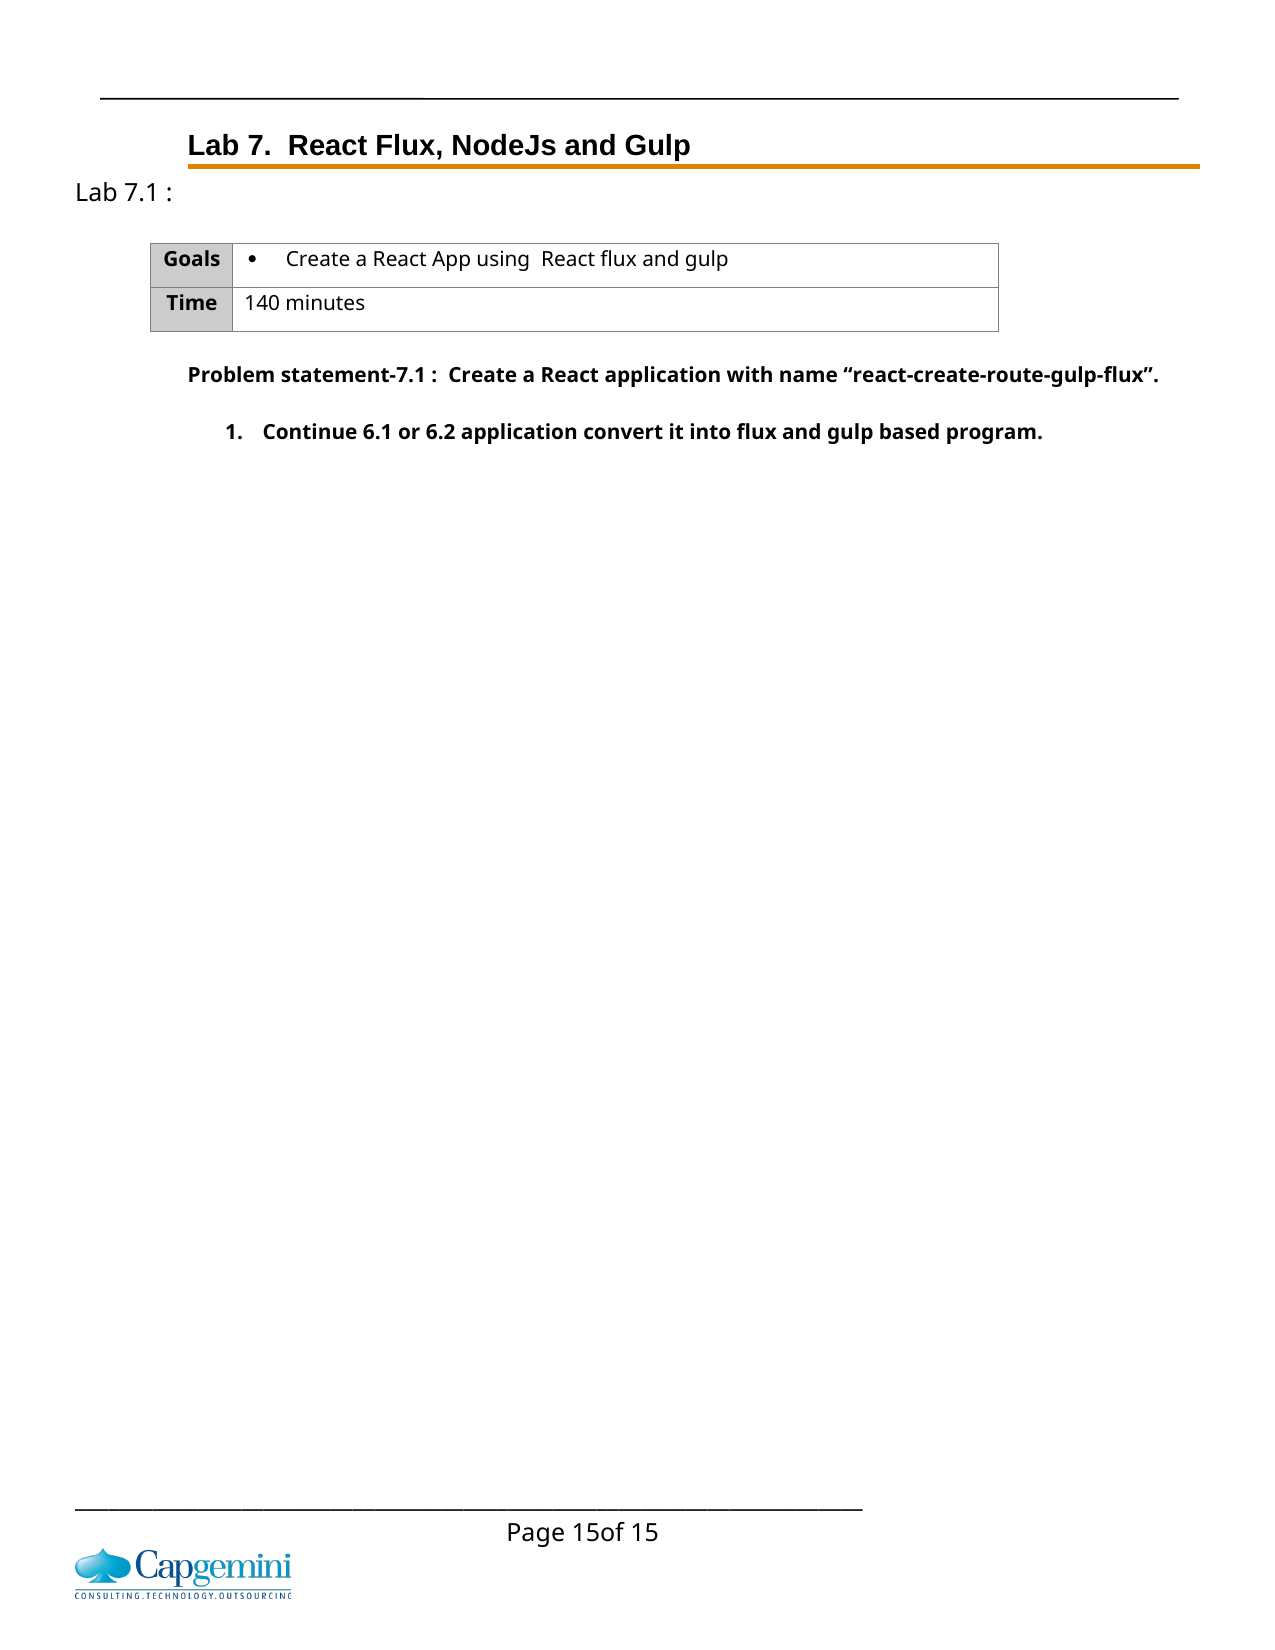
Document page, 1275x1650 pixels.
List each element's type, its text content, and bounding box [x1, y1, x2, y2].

picture [75, 1548, 292, 1599]
table_header Create a React App using React flux and gulp [233, 244, 998, 287]
subtitle Continue 6.1 or 6.2 application convert it into flux and gulp based program. [225, 417, 1200, 445]
title Lab 7. React Flux, NodeJs and Gulp [187, 128, 1200, 169]
subtitle Problem statement-7.1 : Create a React application with name “react-create-route-gulp-flux”. [187, 360, 1200, 388]
table_header Goals [151, 244, 232, 287]
text Lab 7.1 : [75, 175, 1200, 209]
table_cell 140 minutes [233, 288, 998, 331]
table_cell Time [151, 288, 232, 331]
